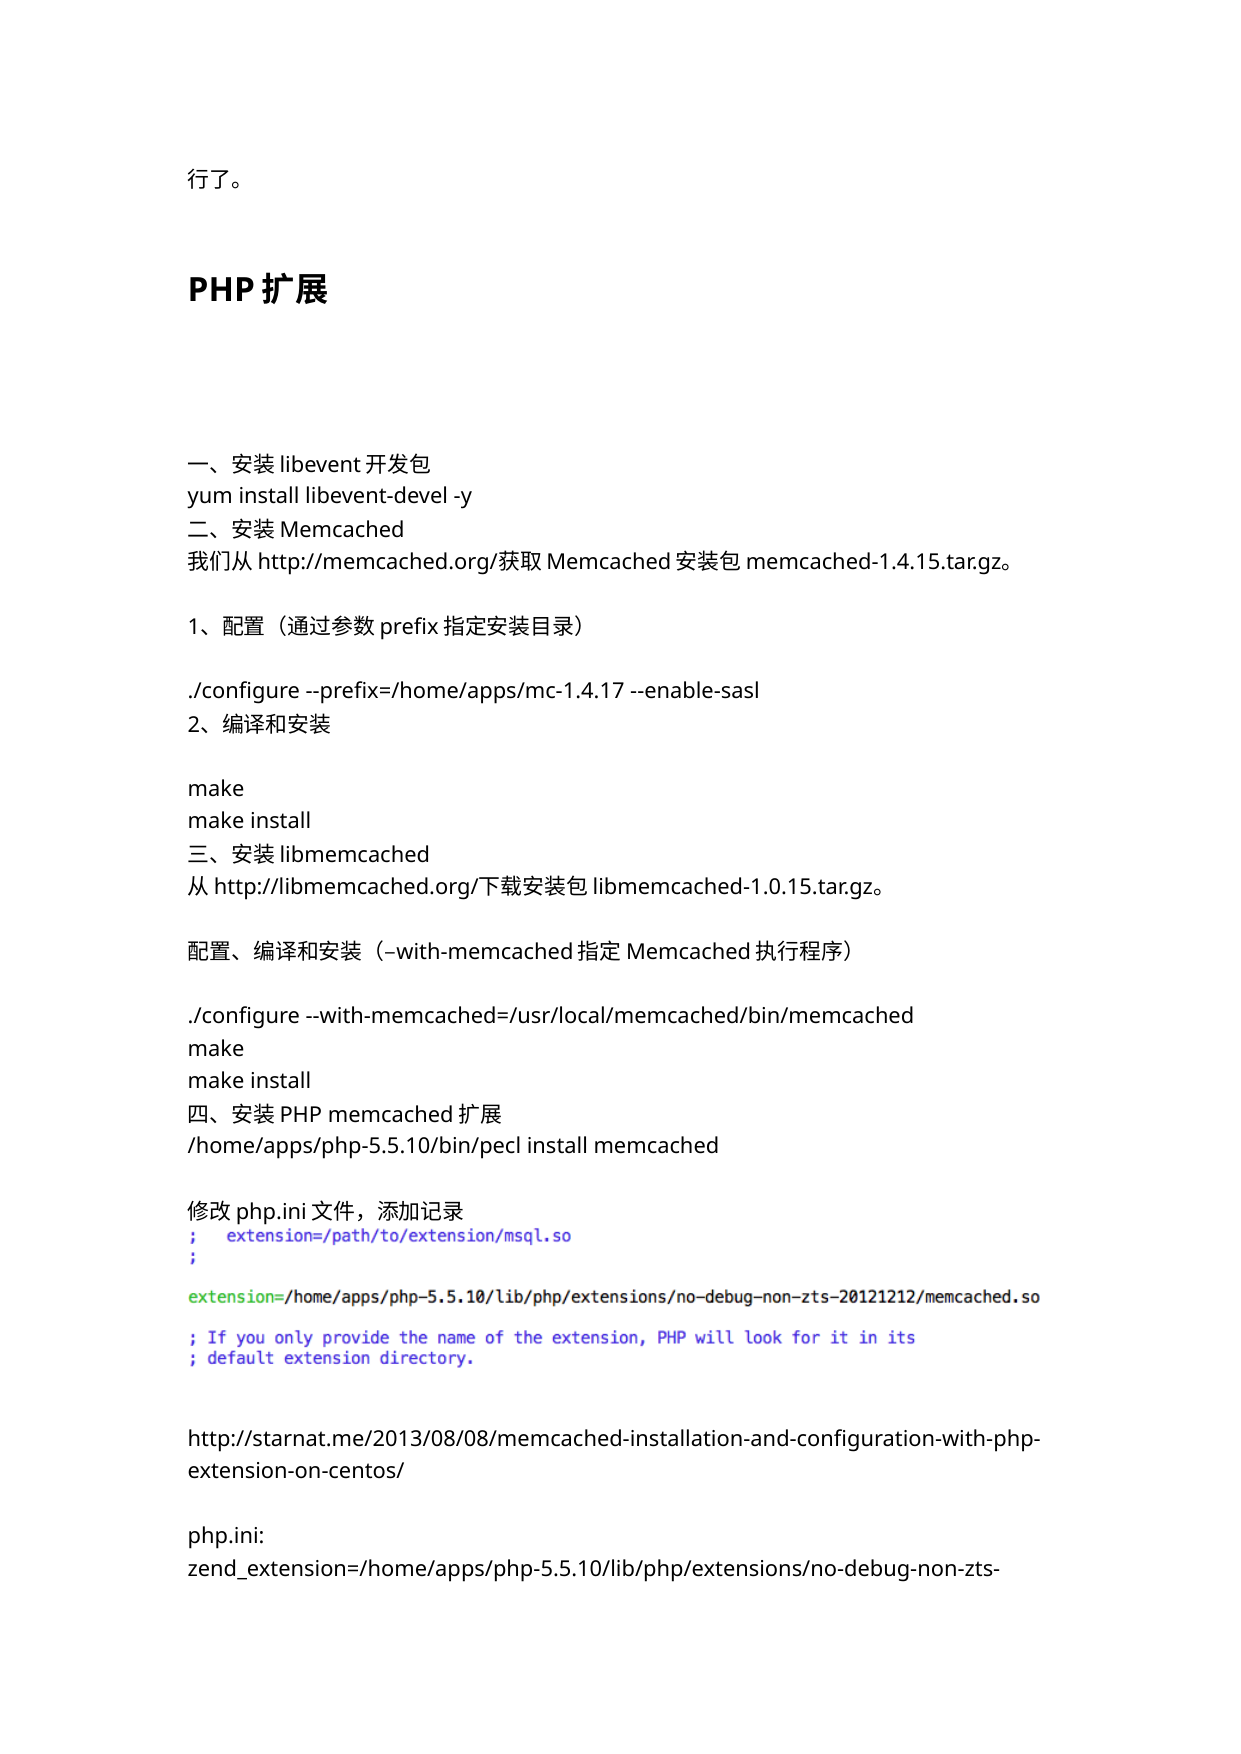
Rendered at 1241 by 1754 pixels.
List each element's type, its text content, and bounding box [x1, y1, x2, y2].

text 一、安装libevent开发包 [187, 446, 1053, 479]
text make [187, 1031, 1053, 1064]
text 从http://libmemcached.org/下载安装包libmemcached-1.0.15.tar.gz。 [187, 869, 1053, 901]
text 我们从http://memcached.org/获取Memcached安装包memcached-1.4.15.tar.gz。 [187, 544, 1053, 576]
text 四、安装PHP memcached扩展 [187, 1096, 1053, 1129]
text 修改php.ini文件，添加记录 [187, 1194, 1053, 1226]
text make install [187, 804, 1053, 836]
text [187, 162, 1053, 194]
text 2、编译和安装 [187, 706, 1053, 739]
text ./configure --with-memcached=/usr/local/memcached/bin/memcached [187, 999, 1053, 1031]
text 配置、编译和安装（–with-memcached指定Memcached执行程序） [187, 934, 1053, 966]
text http://starnat.me/2013/08/08/memcached-installation-and-configuration-with-php-extension-on-centos/ [187, 1421, 1053, 1486]
text 二、安装Memcached [187, 511, 1053, 544]
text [187, 1551, 1053, 1584]
text yum install libevent-devel -y [187, 479, 1053, 511]
text php.ini: [187, 1519, 1053, 1551]
text make [187, 771, 1053, 804]
text 1、配置（通过参数prefix指定安装目录） [187, 609, 1053, 641]
text ./configure --prefix=/home/apps/mc-1.4.17 --enable-sasl [187, 674, 1053, 706]
text make install [187, 1064, 1053, 1096]
text /home/apps/php-5.5.10/bin/pecl install memcached [187, 1129, 1053, 1161]
subtitle PHP扩展 [187, 254, 1053, 319]
picture [187, 1226, 1053, 1370]
text 三、安装libmemcached [187, 836, 1053, 869]
